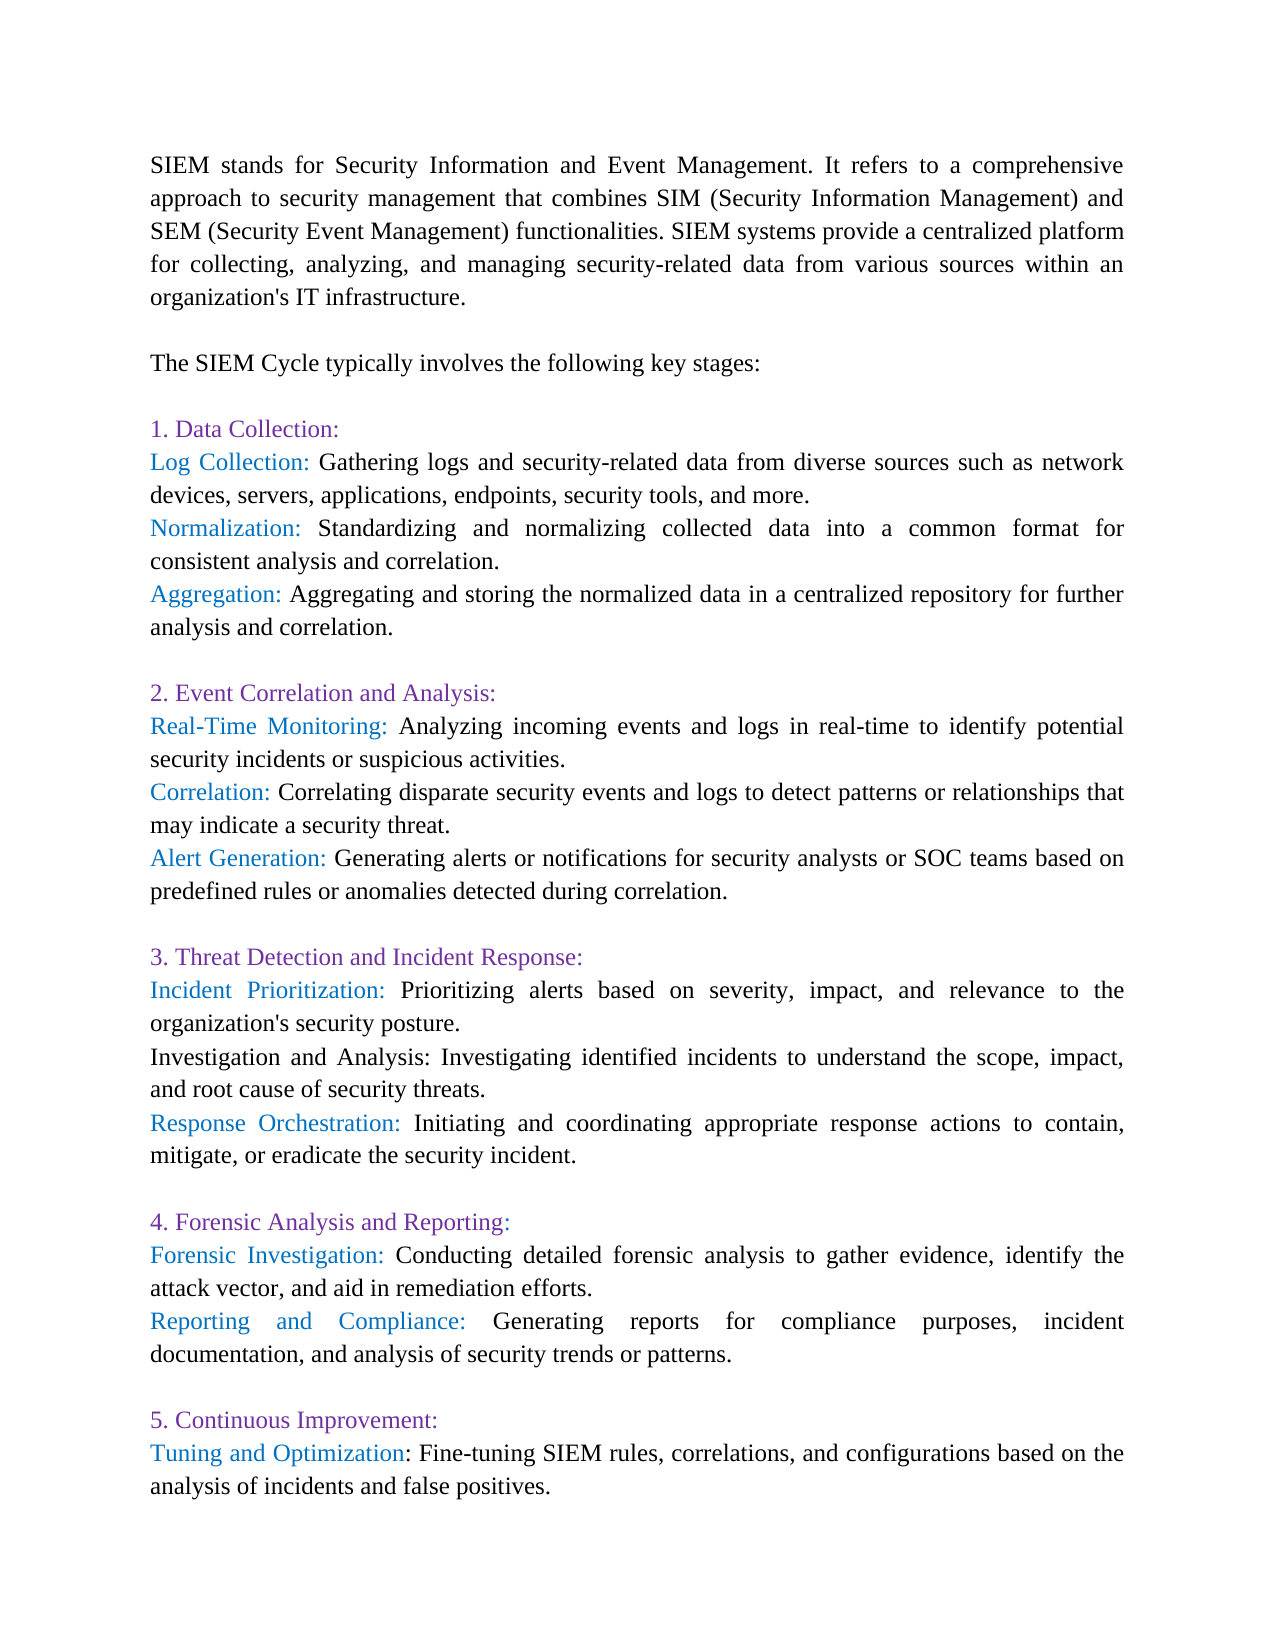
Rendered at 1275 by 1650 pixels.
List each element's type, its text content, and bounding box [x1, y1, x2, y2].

text The SIEM Cycle typically involves the following key stages: [150, 348, 1125, 377]
text Correlation: Correlating disparate security events and logs to detect patterns or relationships that may indicate a security threat. [150, 777, 1125, 839]
text 4. Forensic Analysis and Reporting: [150, 1207, 1125, 1235]
text 2. Event Correlation and Analysis: [150, 678, 1125, 707]
text Real-Time Monitoring: Analyzing incoming events and logs in real-time to identify potential security incidents or suspicious activities. [150, 711, 1125, 773]
text Response Orchestration: Initiating and coordinating appropriate response actions to contain, mitigate, or eradicate the security incident. [150, 1108, 1125, 1169]
text Incident Prioritization: Prioritizing alerts based on severity, impact, and relevance to the organization's security posture. [150, 976, 1125, 1037]
text SIEM stands for Security Information and Event Management. It refers to a comprehensive approach to security management that combines SIM (Security Information Management) and SEM (Security Event Management) functionalities. SIEM systems provide a centralized platform for collecting, analyzing, and managing security-related data from various sources within an organization's IT infrastructure. [150, 150, 1125, 311]
text Alert Generation: Generating alerts or notifications for security analysts or SOC teams based on predefined rules or anomalies detected during correlation. [150, 843, 1125, 905]
text Aggregation: Aggregating and storing the normalized data in a centralized repository for further analysis and correlation. [150, 579, 1125, 641]
text Investigation and Analysis: Investigating identified incidents to understand the scope, impact, and root cause of security threats. [150, 1042, 1125, 1103]
text Reporting and Compliance: Generating reports for compliance purposes, incident documentation, and analysis of security trends or patterns. [150, 1306, 1125, 1367]
text Forensic Investigation: Conducting detailed forensic analysis to gather evidence, identify the attack vector, and aid in remediation efforts. [150, 1240, 1125, 1301]
text 3. Threat Detection and Incident Response: [150, 942, 1125, 971]
text 5. Continuous Improvement: [150, 1405, 1125, 1433]
text Tuning and Optimization: Fine-tuning SIEM rules, correlations, and configurations based on the analysis of incidents and false positives. [150, 1438, 1125, 1499]
text 1. Data Collection: [150, 414, 1125, 443]
text Log Collection: Gathering logs and security-related data from diverse sources such as network devices, servers, applications, endpoints, security tools, and more. [150, 447, 1125, 509]
text Normalization: Standardizing and normalizing collected data into a common format for consistent analysis and correlation. [150, 513, 1125, 575]
